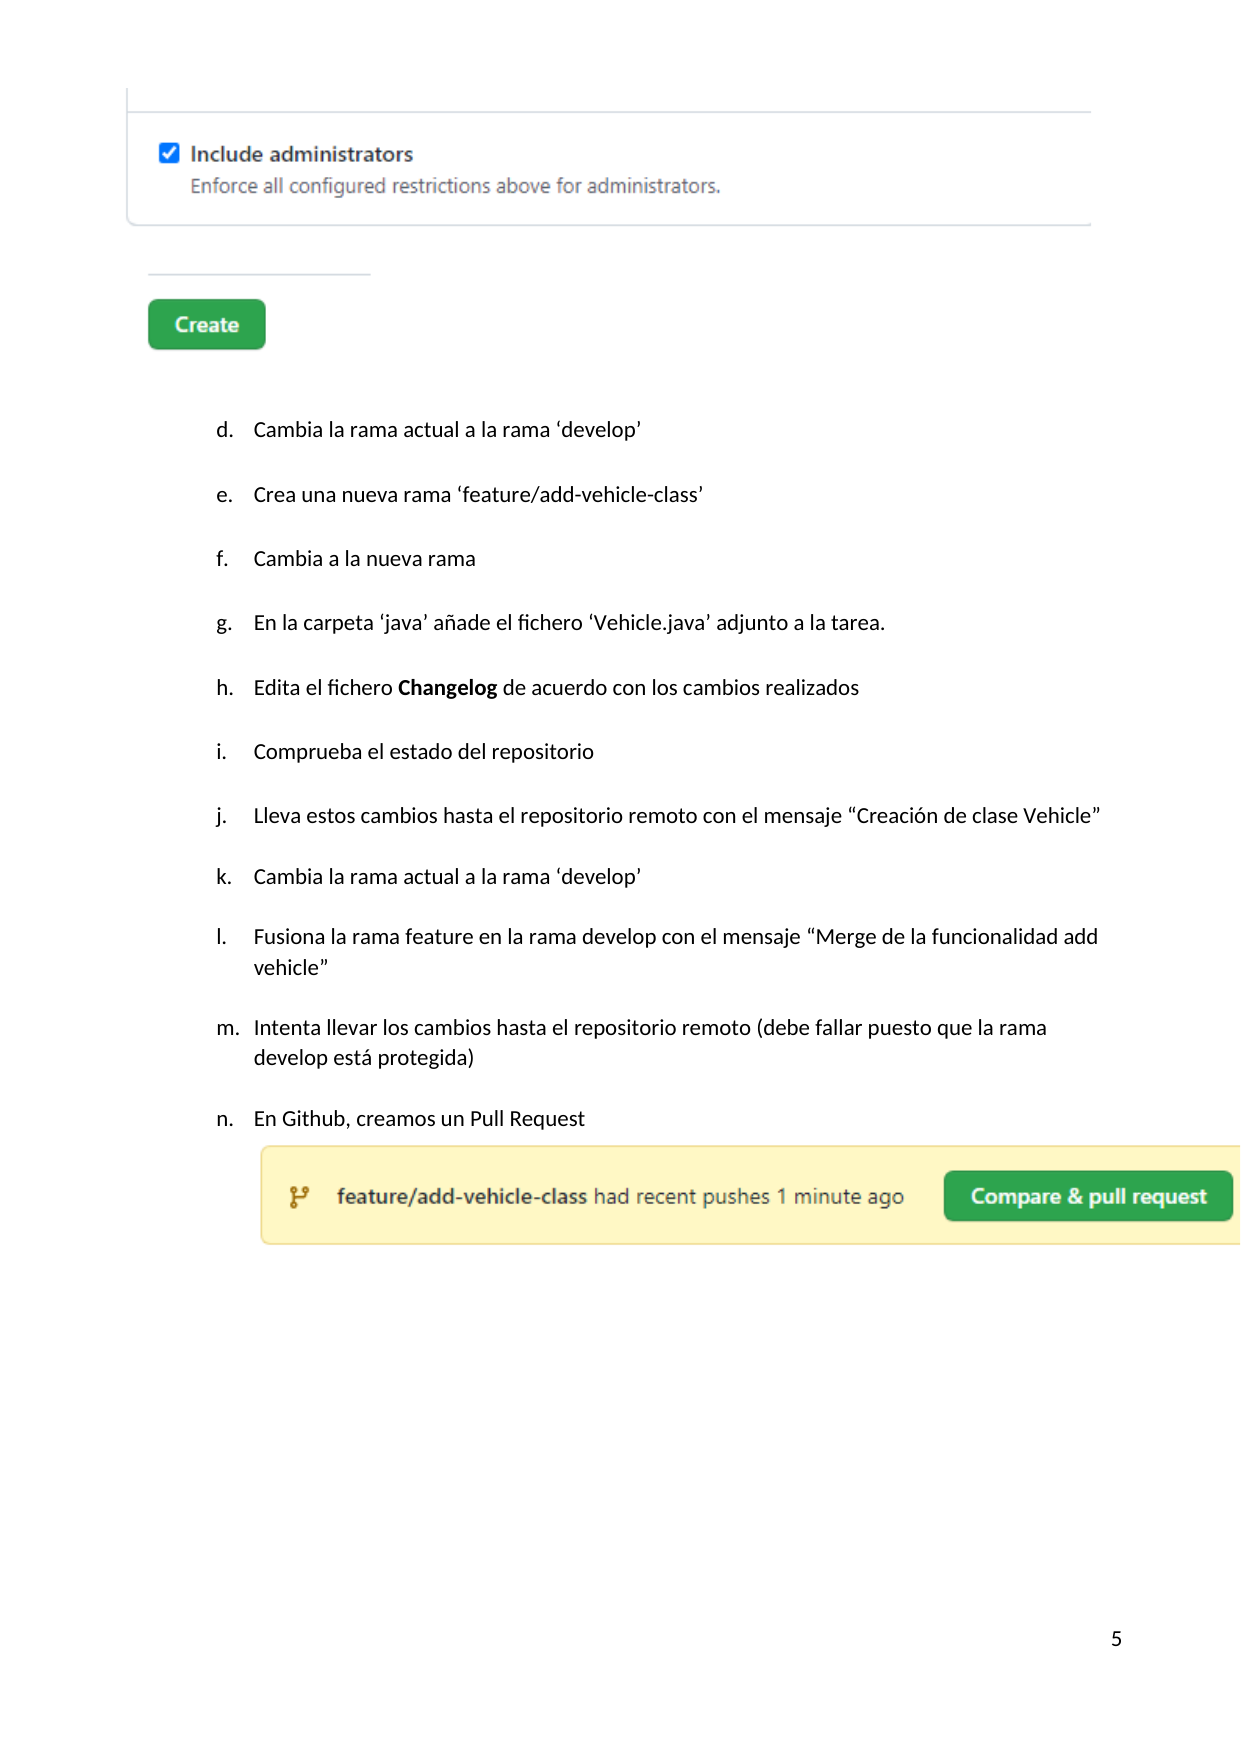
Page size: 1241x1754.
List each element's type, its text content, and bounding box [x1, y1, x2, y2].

list Fusiona la rama feature en la rama develop con el mensaje “Merge de la funcionalidad add vehicle” [216, 922, 1122, 981]
list Lleva estos cambios hasta el repositorio remoto con el mensaje “Creación de clase Vehicle” [216, 802, 1122, 830]
list Intenta llevar los cambios hasta el repositorio remoto (debe fallar puesto que la rama develop está protegida) [216, 1013, 1122, 1071]
picture [103, 260, 371, 397]
list Edita el fichero Changelog de acuerdo con los cambios realizados [216, 673, 1122, 701]
list Cambia la rama actual a la rama ‘develop’ [216, 862, 1122, 890]
list Cambia a la nueva rama [216, 544, 1122, 572]
list En la carpeta ‘java’ añade el fichero ‘Vehicle.java’ adjunto a la tarea. [216, 608, 1122, 637]
list Comprueba el estado del repositorio [216, 737, 1122, 765]
list Cambia la rama actual a la rama ‘develop’ [216, 415, 1122, 443]
list Crea una nueva rama ‘feature/add-vehicle-class’ [216, 480, 1122, 508]
picture [253, 1133, 1241, 1264]
picture [103, 88, 1092, 242]
list En Github, creamos un Pull Request [216, 1104, 1122, 1132]
